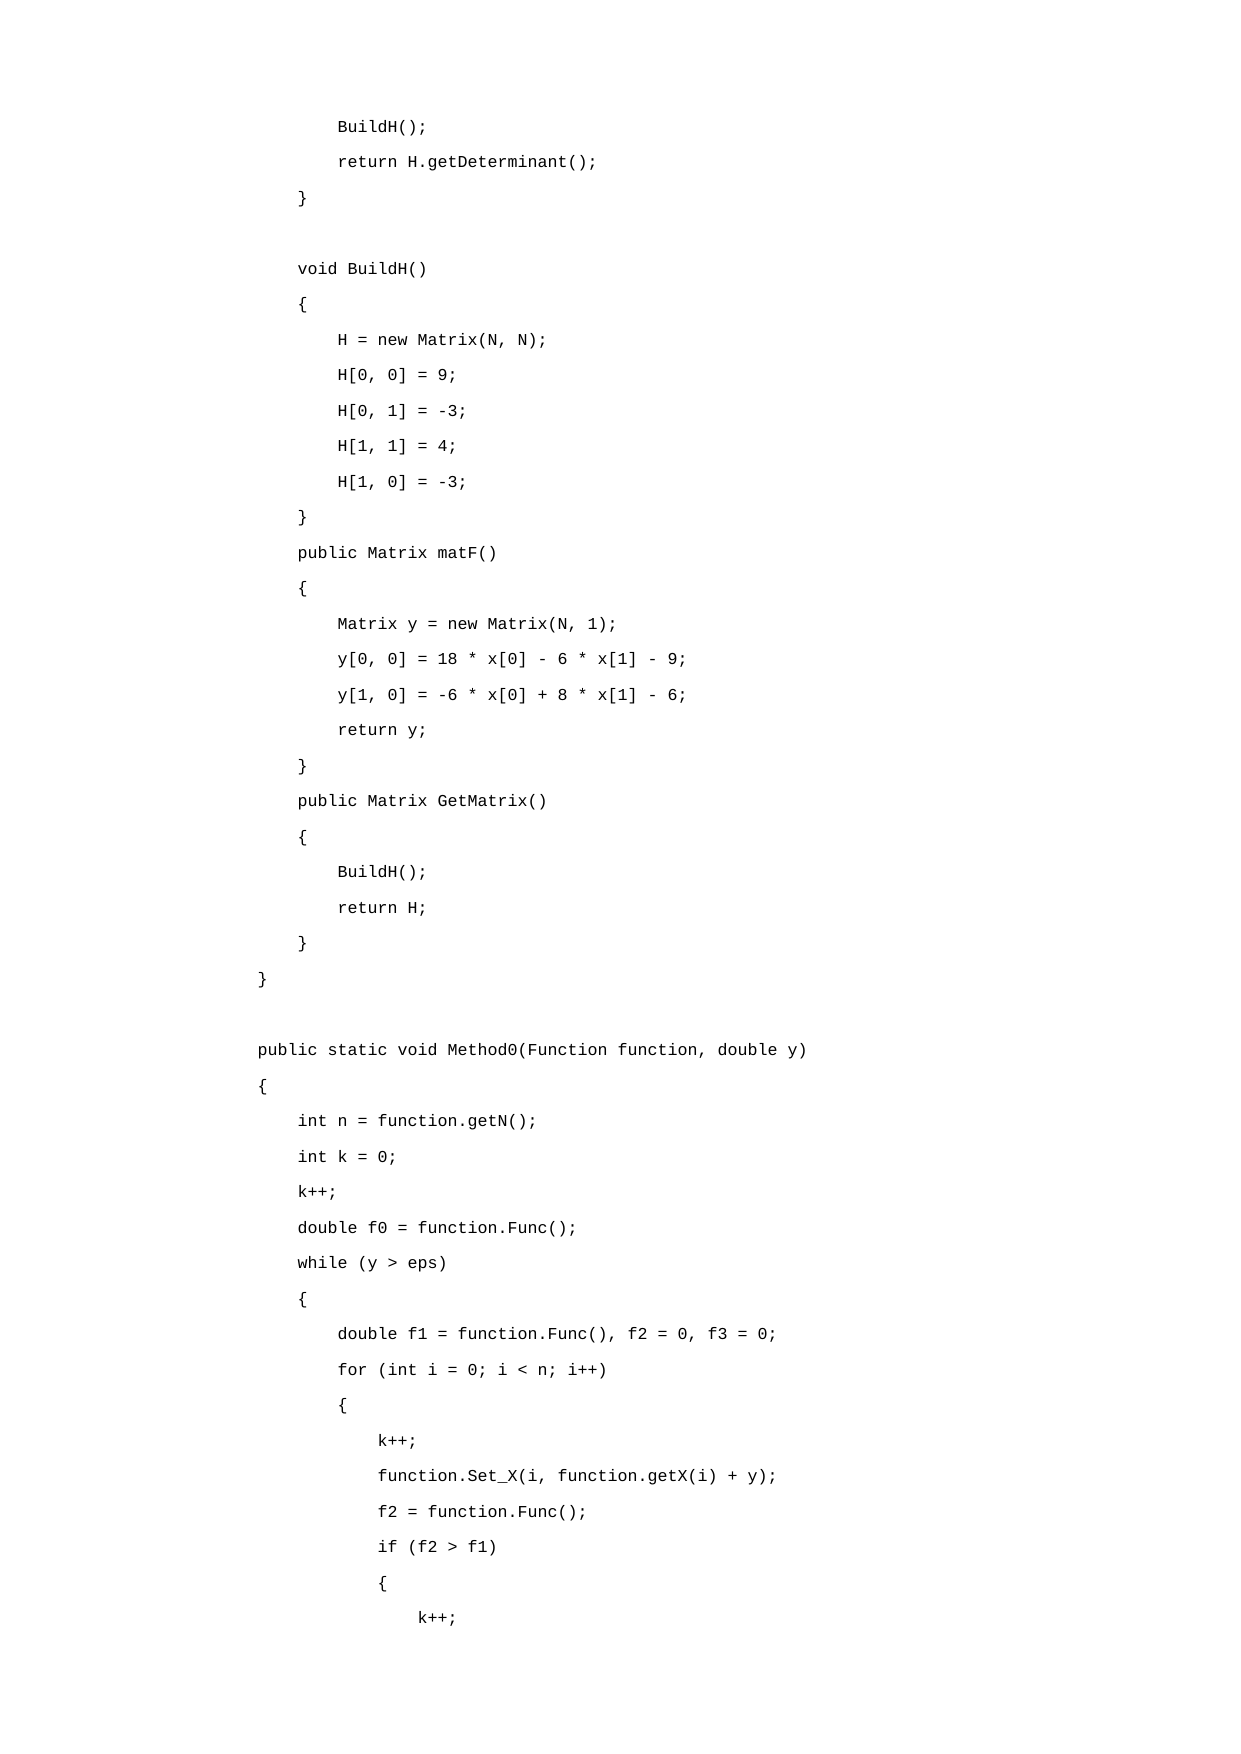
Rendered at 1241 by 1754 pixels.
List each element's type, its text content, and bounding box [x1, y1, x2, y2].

text H = new Matrix(N, N); [177, 331, 1152, 350]
text { [177, 1077, 1152, 1096]
text k++; [177, 1610, 1152, 1629]
text for (int i = 0; i < n; i++) [177, 1361, 1152, 1380]
text { [177, 296, 1152, 314]
text H[0, 1] = -3; [177, 402, 1152, 421]
text int n = function.getN(); [177, 1113, 1152, 1132]
text H[1, 0] = -3; [177, 473, 1152, 492]
text { [177, 580, 1152, 599]
text k++; [177, 1184, 1152, 1203]
text Matrix y = new Matrix(N, 1); [177, 615, 1152, 634]
text H[1, 1] = 4; [177, 438, 1152, 457]
text double f0 = function.Func(); [177, 1219, 1152, 1238]
text y[1, 0] = -6 * x[0] + 8 * x[1] - 6; [177, 686, 1152, 705]
text f2 = function.Func(); [177, 1503, 1152, 1522]
text public Matrix matF() [177, 544, 1152, 563]
text } [177, 971, 1152, 989]
text } [177, 757, 1152, 776]
text y[0, 0] = 18 * x[0] - 6 * x[1] - 9; [177, 651, 1152, 670]
text } [177, 189, 1152, 208]
text k++; [177, 1432, 1152, 1451]
text return H; [177, 899, 1152, 918]
text void BuildH() [177, 260, 1152, 279]
text BuildH(); [177, 864, 1152, 883]
text } [177, 935, 1152, 954]
text H[0, 0] = 9; [177, 367, 1152, 386]
text { [177, 1397, 1152, 1416]
text public Matrix GetMatrix() [177, 793, 1152, 812]
text } [177, 509, 1152, 528]
text BuildH(); [177, 118, 1152, 137]
text { [177, 1574, 1152, 1593]
text int k = 0; [177, 1148, 1152, 1167]
text { [177, 1290, 1152, 1309]
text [177, 1468, 1152, 1487]
text return H.getDeterminant(); [177, 154, 1152, 172]
text double f1 = function.Func(), f2 = 0, f3 = 0; [177, 1326, 1152, 1345]
text public static void Method0(Function function, double y) [177, 1042, 1152, 1061]
text if (f2 > f1) [177, 1539, 1152, 1558]
text while (y > eps) [177, 1255, 1152, 1274]
text return y; [177, 722, 1152, 741]
text { [177, 828, 1152, 847]
